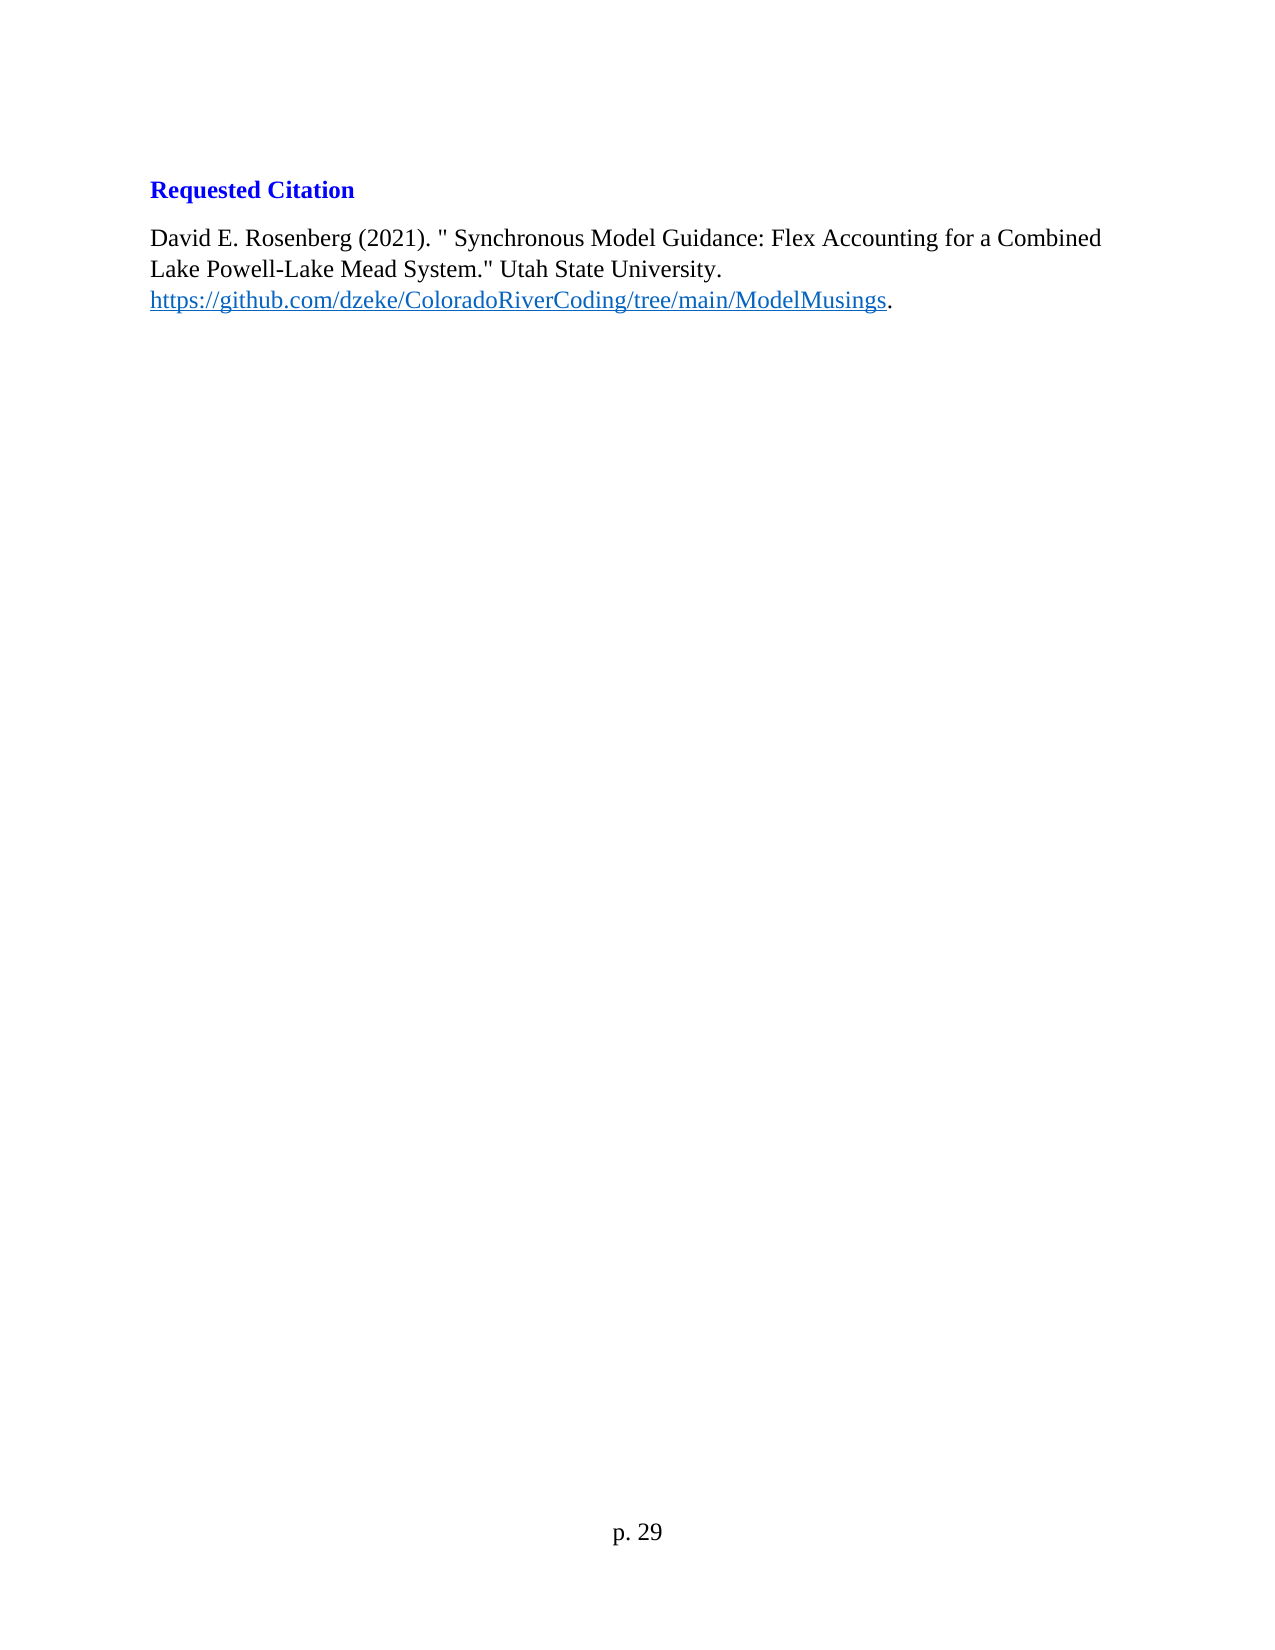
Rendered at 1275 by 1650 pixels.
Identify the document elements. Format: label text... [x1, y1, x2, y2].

subtitle Requested Citation [150, 175, 1125, 204]
text David E. Rosenberg (2021). " Synchronous Model Guidance: Flex Accounting for a Combined Lake Powell-Lake Mead System." Utah State University. https://github.com/dzeke/ColoradoRiverCoding/tree/main/ModelMusings. [150, 223, 1125, 313]
